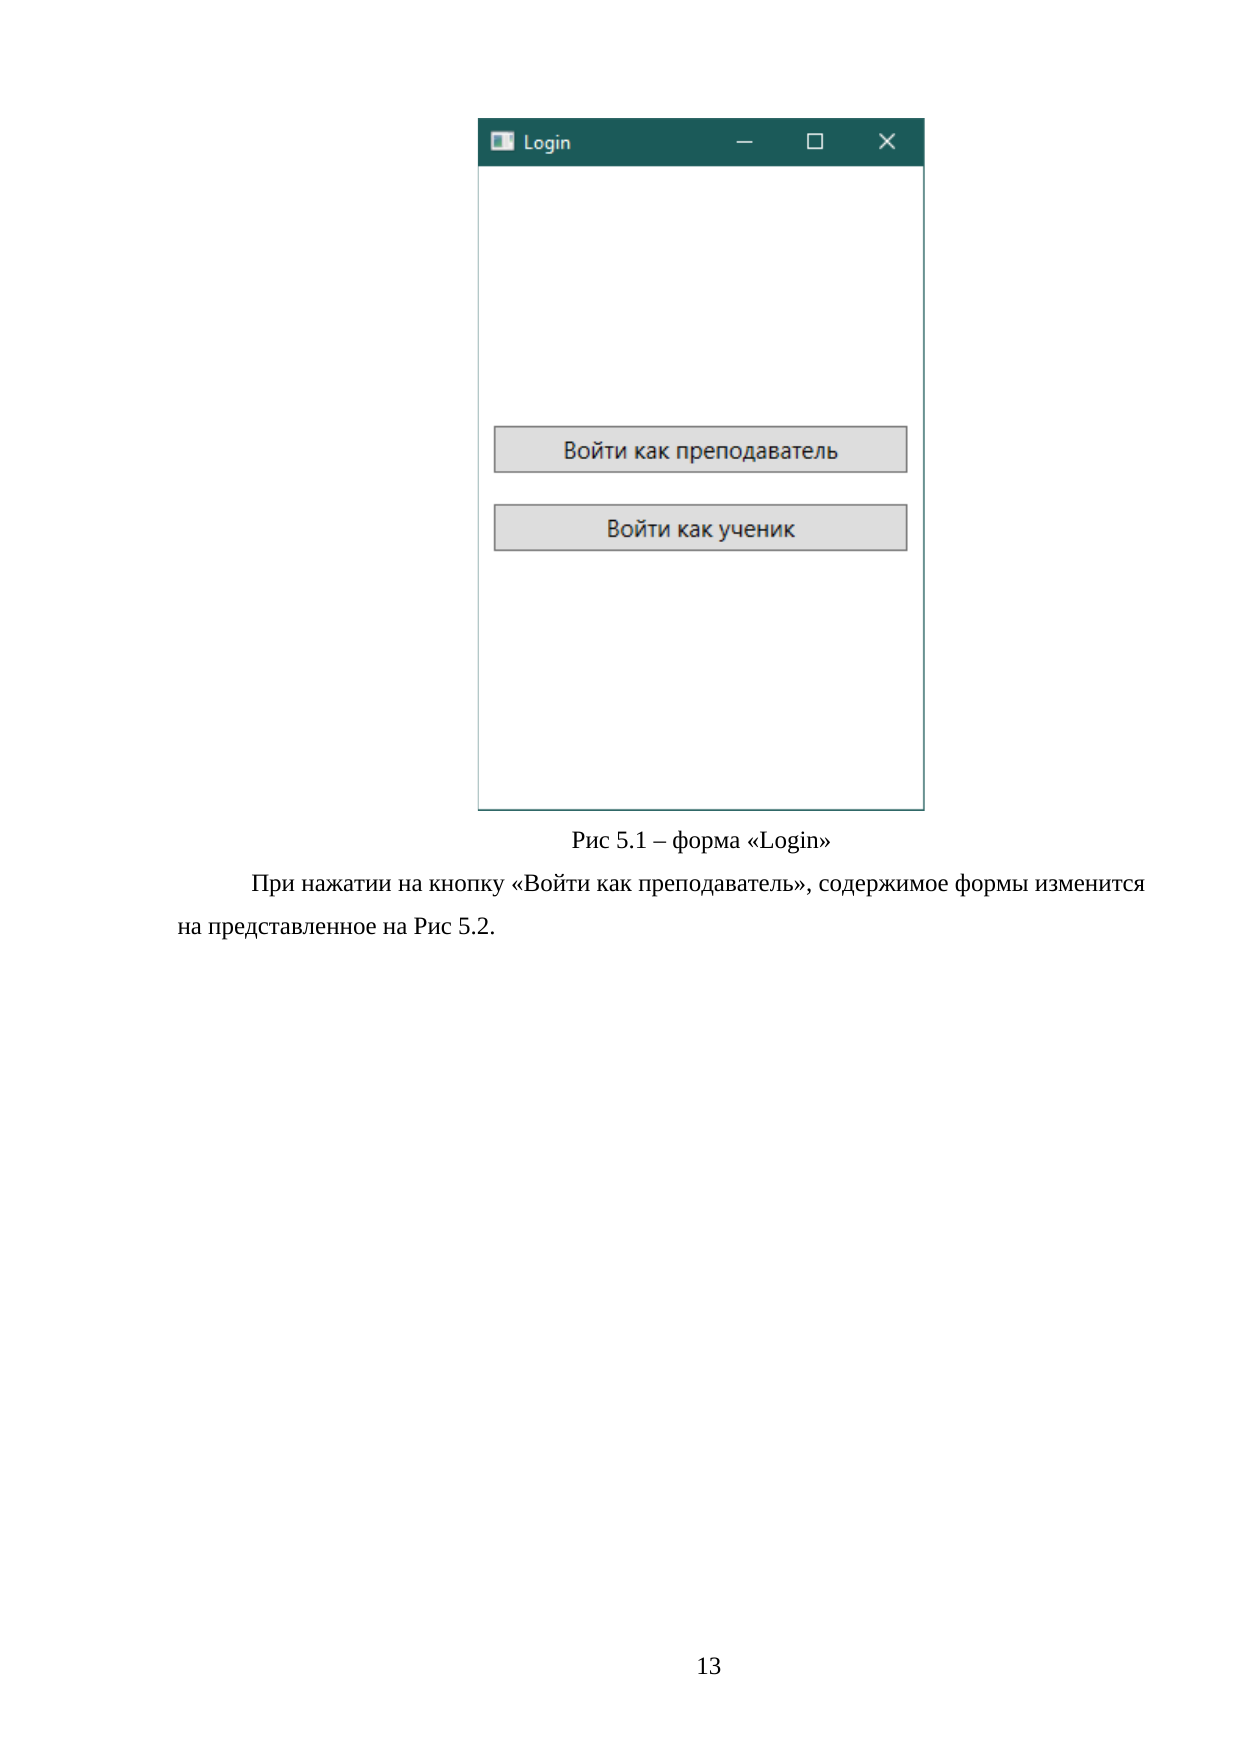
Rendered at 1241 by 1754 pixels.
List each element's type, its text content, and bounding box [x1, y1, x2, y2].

text Рис 5.1 – форма «Login» [177, 825, 1152, 853]
picture [477, 118, 925, 811]
text При нажатии на кнопку «Войти как преподаватель», содержимое формы изменится на представленное на Рис 5.2. [177, 868, 1152, 940]
